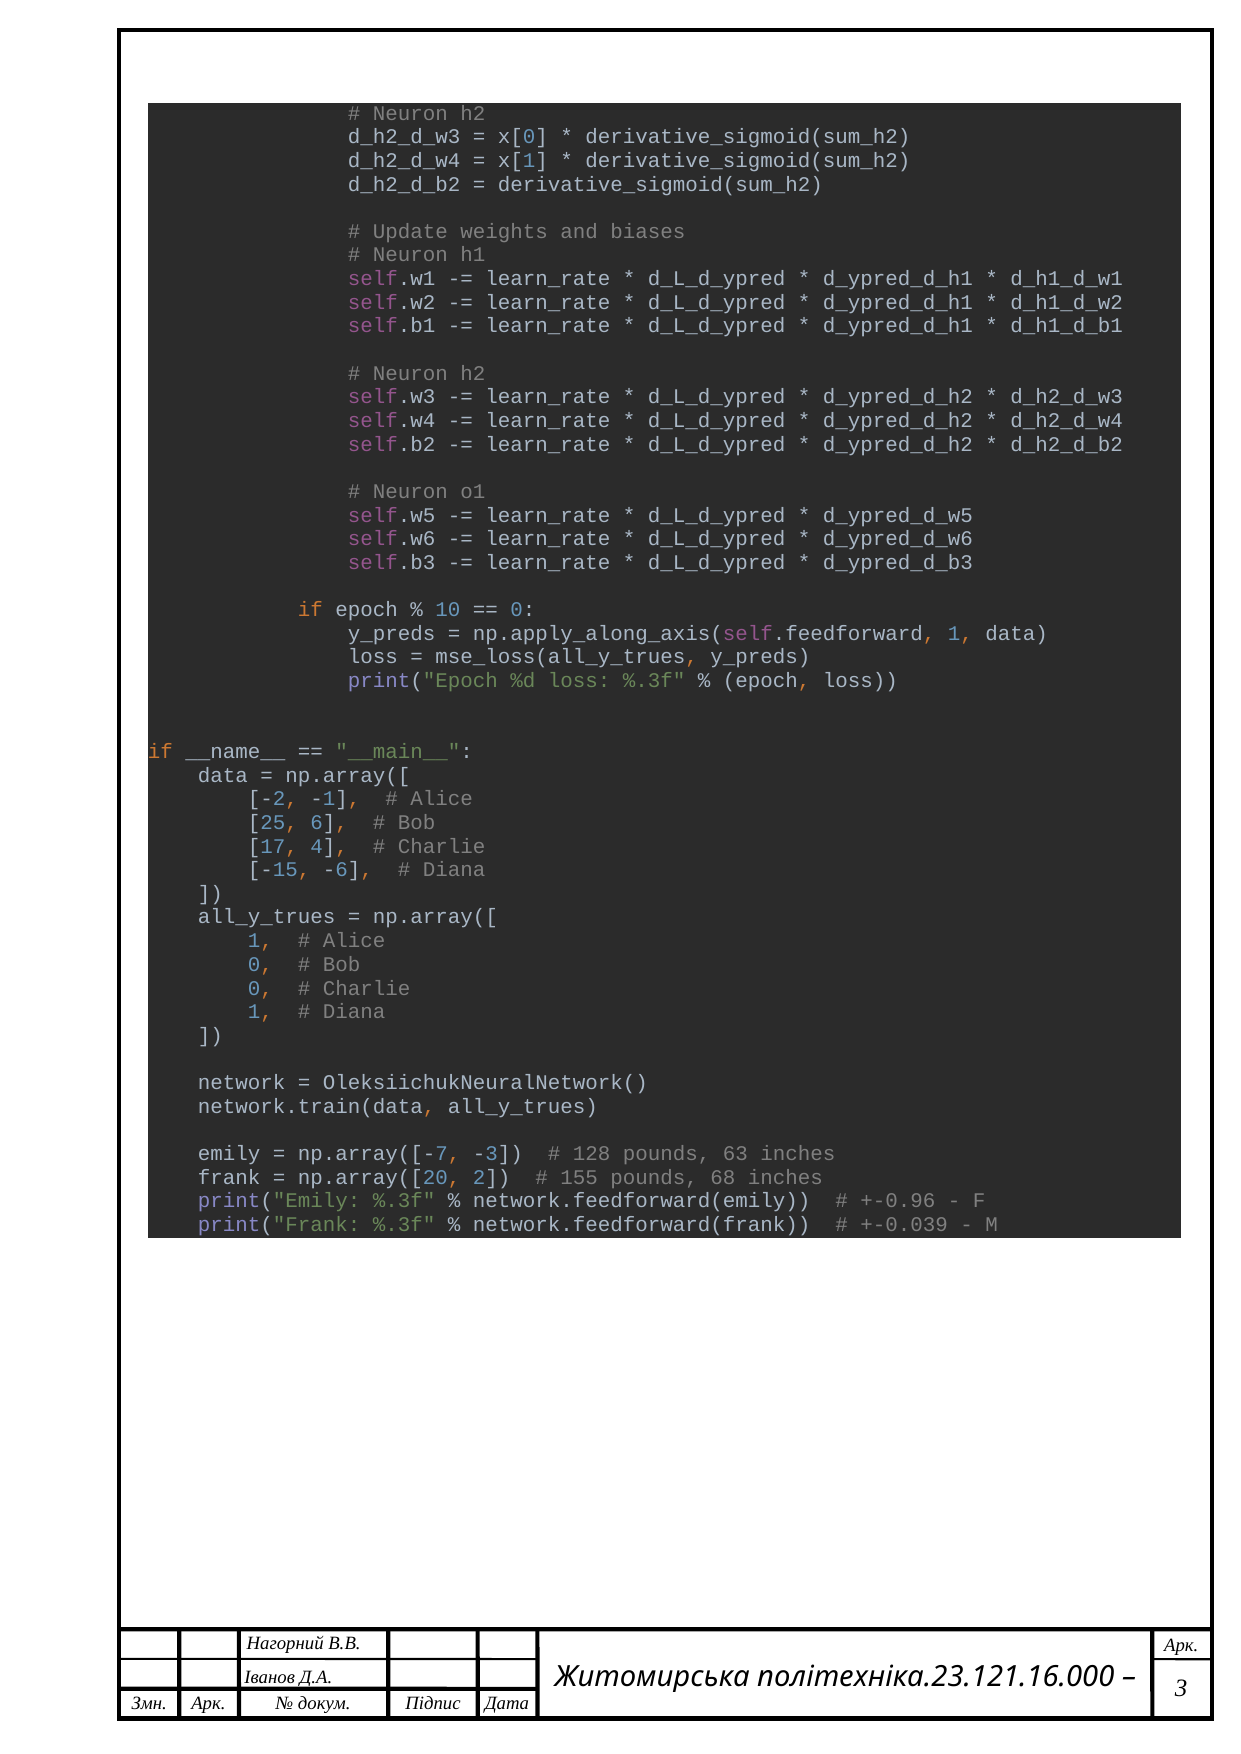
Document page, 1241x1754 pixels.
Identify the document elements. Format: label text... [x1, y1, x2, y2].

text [148, 103, 1181, 1048]
text network = OleksiichukNeuralNetwork() network.train(data, all_y_trues) emily = np.array([-7, -3]) # 128 pounds, 63 inches frank = np.array([20, 2]) # 155 pounds, 68 inches print("Emily: %.3f" % network.feedforward(emily)) # +-0.96 - F print("Frank: %.3f" % network.feedforward(frank)) # +-0.039 - M [148, 1048, 1181, 1238]
